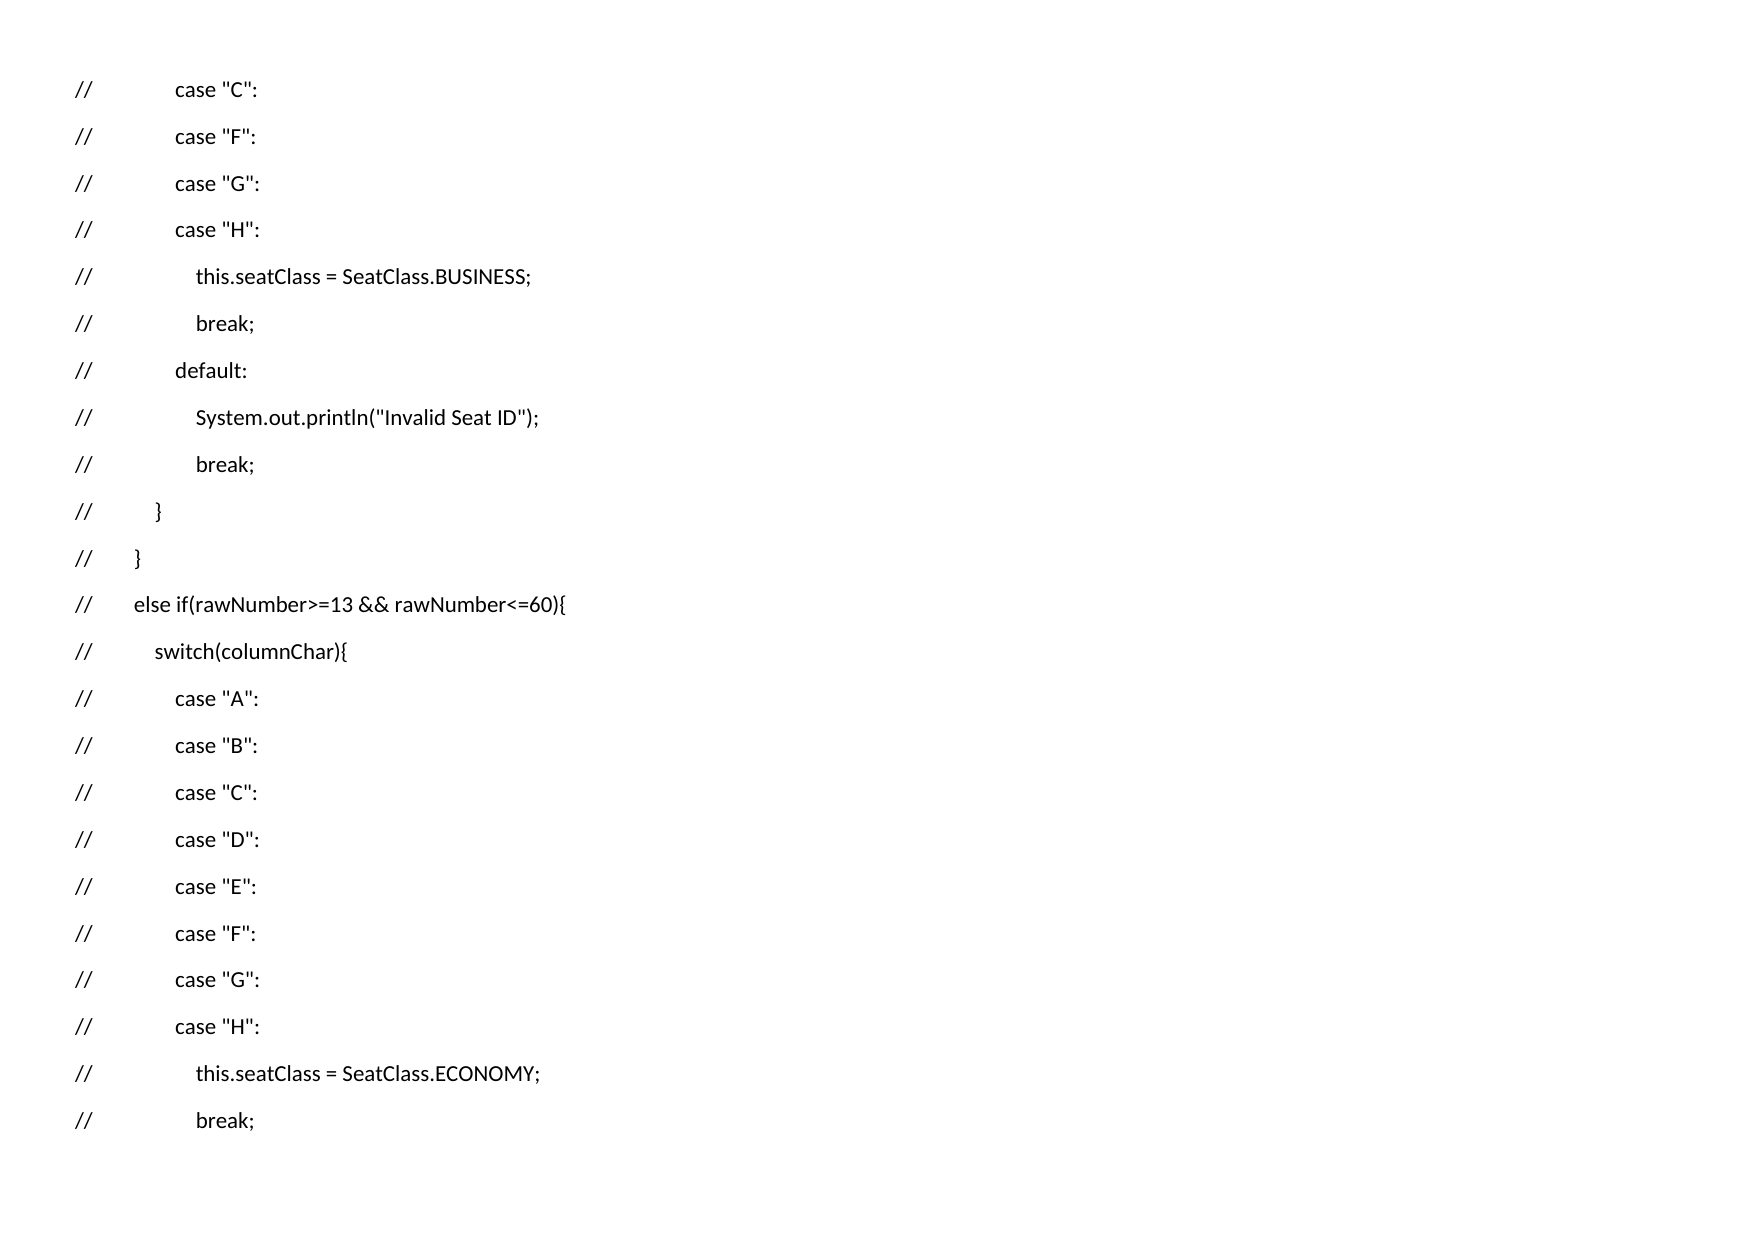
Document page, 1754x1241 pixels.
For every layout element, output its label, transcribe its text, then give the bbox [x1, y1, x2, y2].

text // this.seatClass = SeatClass.BUSINESS; [75, 262, 1679, 291]
text // case "C": [75, 778, 1679, 806]
text // break; [75, 1106, 1679, 1134]
text // case "D": [75, 825, 1679, 853]
text // default: [75, 356, 1679, 384]
text // case "G": [75, 169, 1679, 197]
text // break; [75, 450, 1679, 478]
text // case "E": [75, 872, 1679, 900]
text // case "H": [75, 216, 1679, 244]
text // } [75, 544, 1679, 572]
text // case "A": [75, 684, 1679, 712]
text // case "G": [75, 966, 1679, 994]
text // case "C": [75, 75, 1679, 103]
text // System.out.println("Invalid Seat ID"); [75, 403, 1679, 431]
text // this.seatClass = SeatClass.ECONOMY; [75, 1059, 1679, 1087]
text // switch(columnChar){ [75, 637, 1679, 666]
text // } [75, 497, 1679, 525]
text // case "H": [75, 1012, 1679, 1041]
text // case "B": [75, 731, 1679, 759]
text // else if(rawNumber>=13 && rawNumber<=60){ [75, 591, 1679, 619]
text // case "F": [75, 919, 1679, 947]
text // case "F": [75, 122, 1679, 150]
text // break; [75, 309, 1679, 337]
